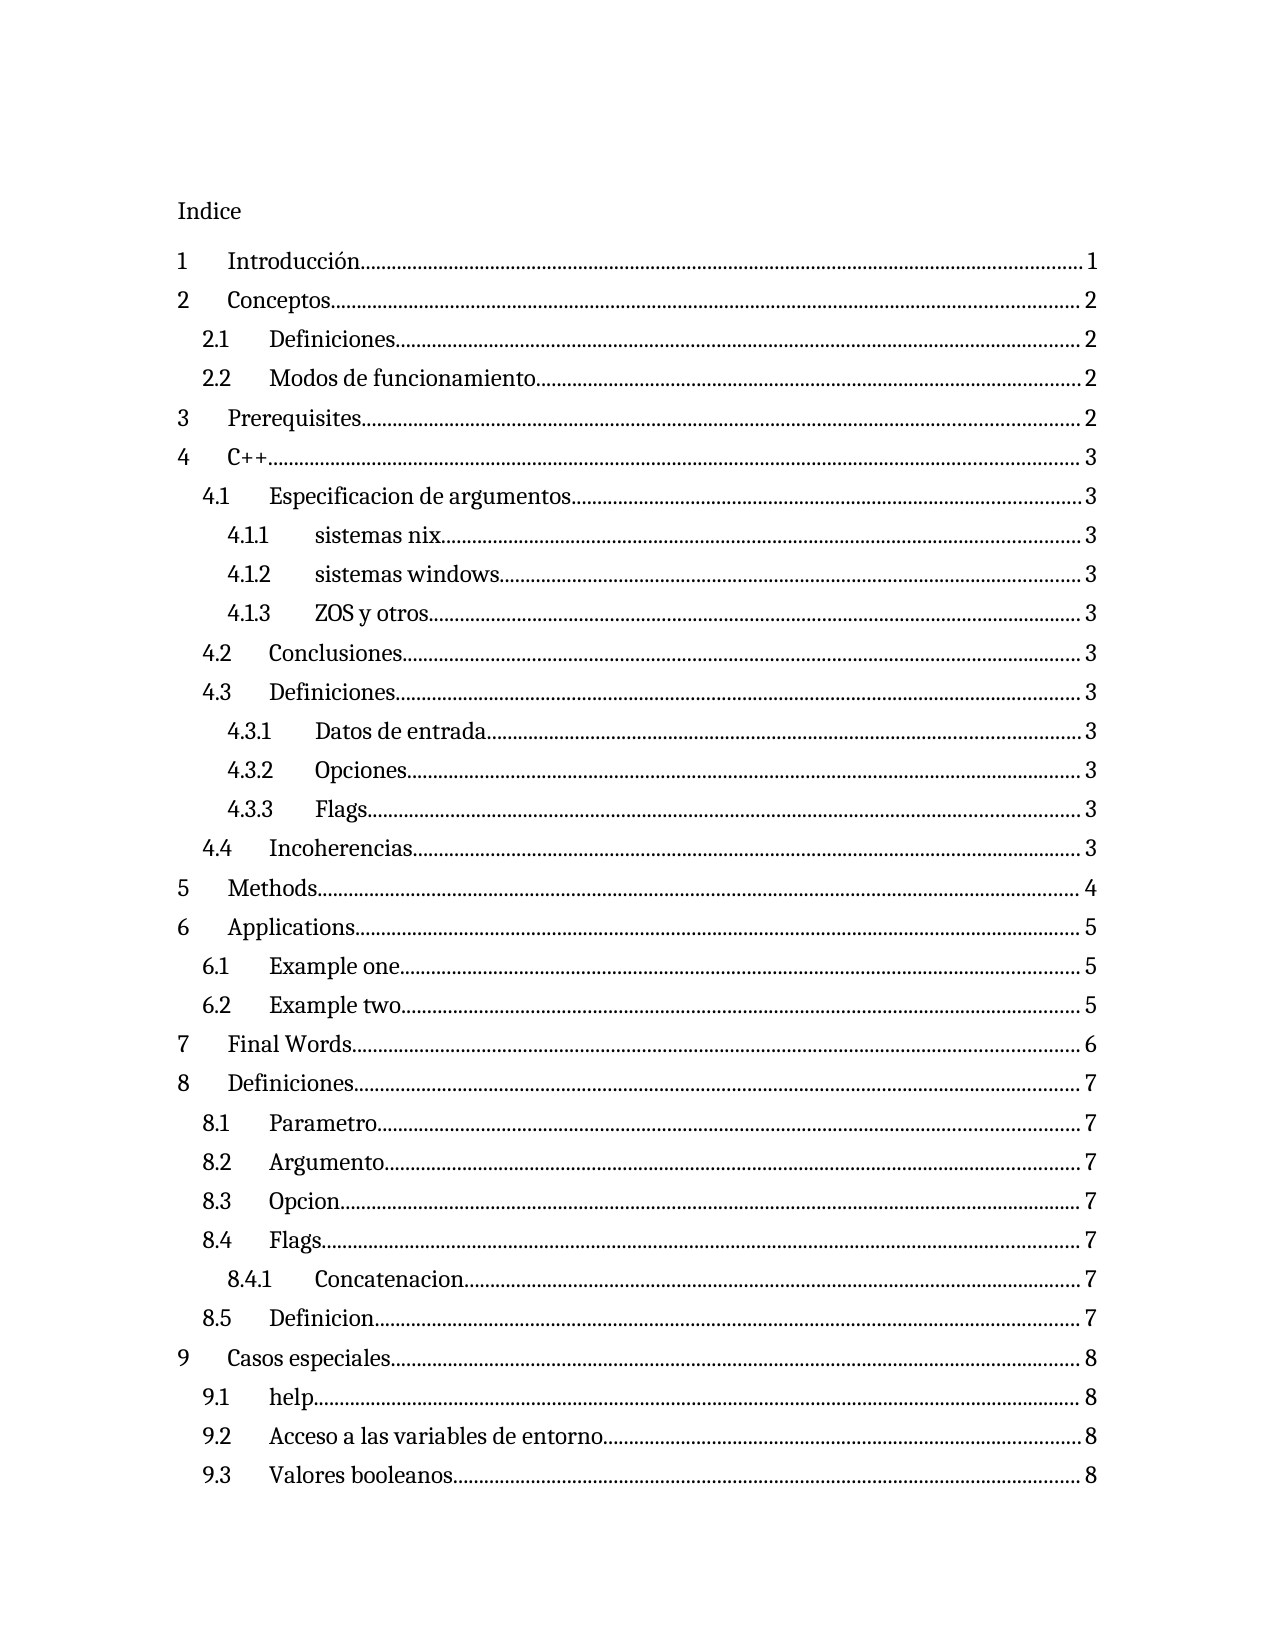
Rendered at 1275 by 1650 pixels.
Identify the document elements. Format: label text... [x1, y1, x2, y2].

text Indice [177, 197, 1098, 226]
